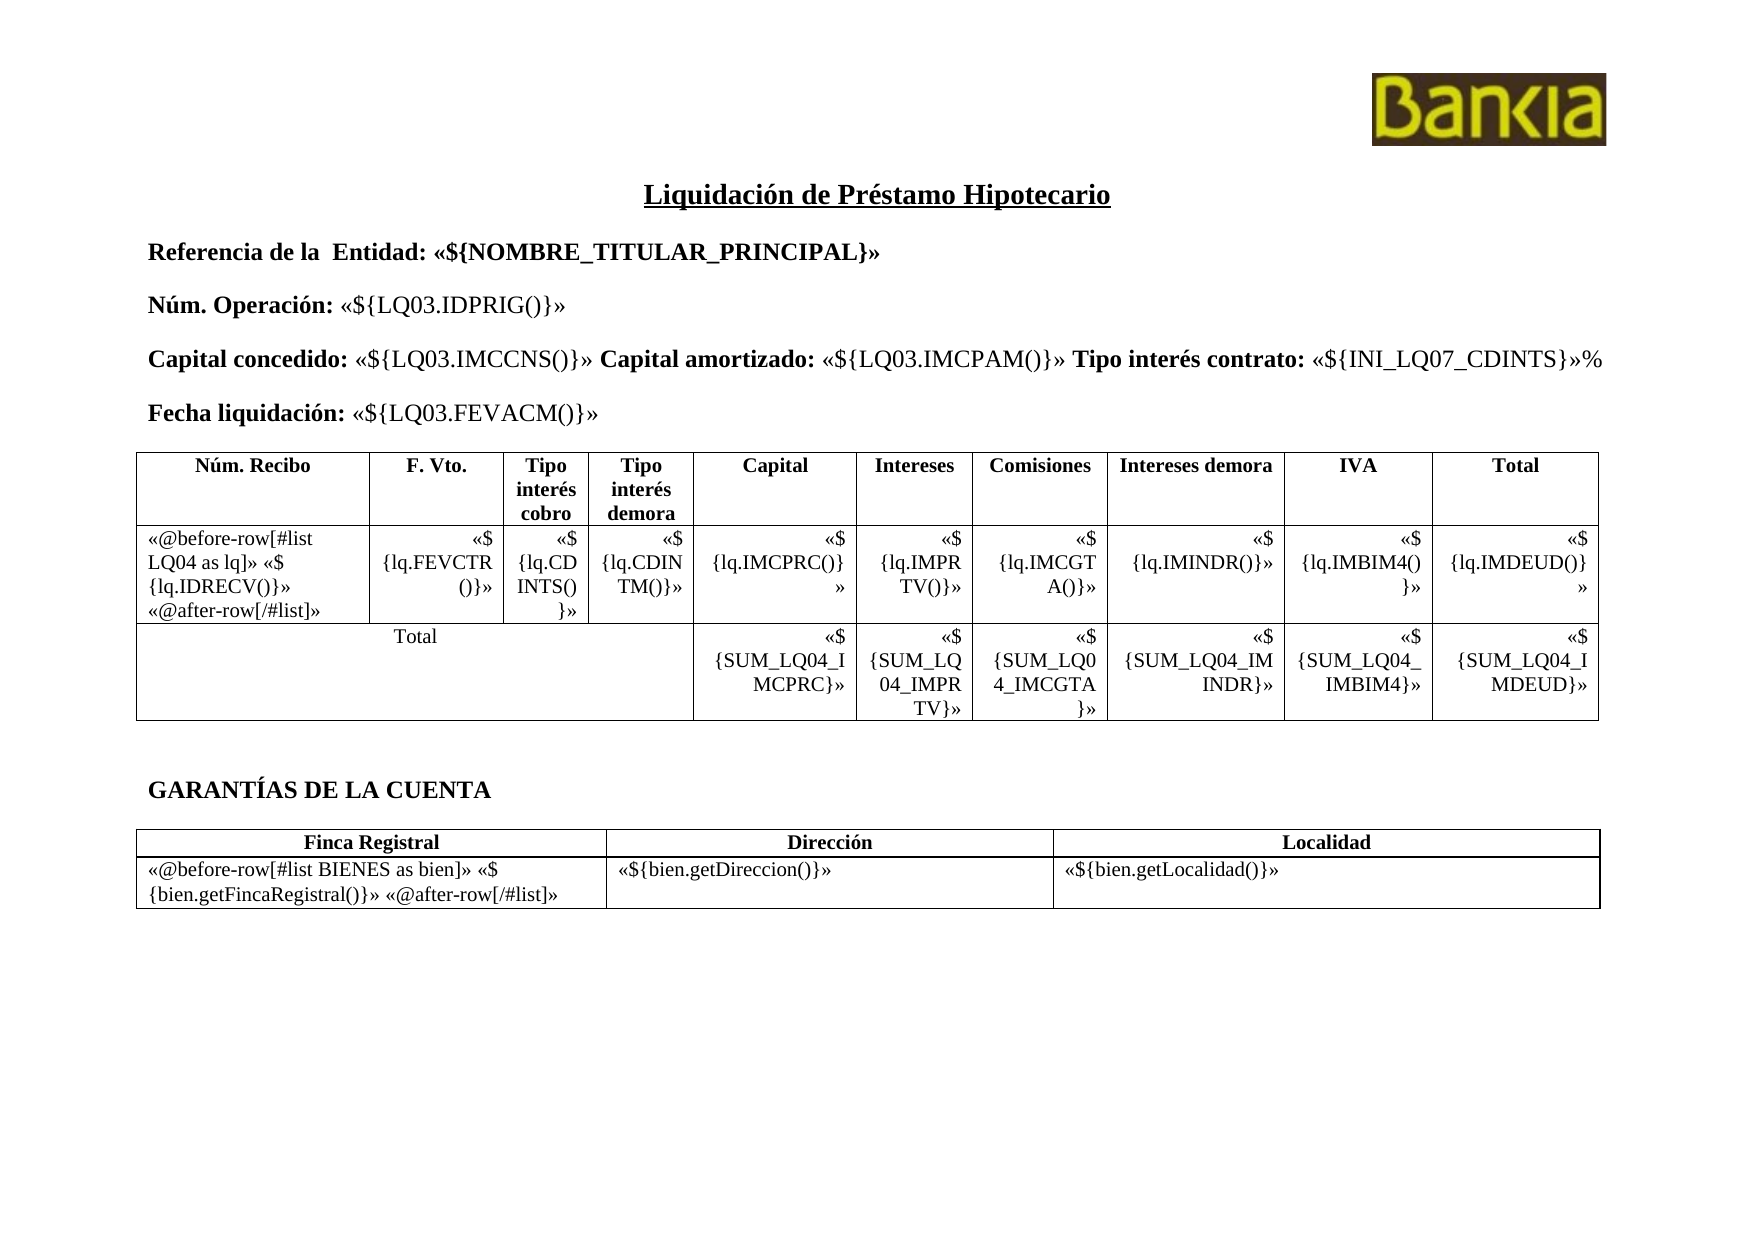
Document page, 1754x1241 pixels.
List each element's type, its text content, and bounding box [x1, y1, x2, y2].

table_header F. Vto. [370, 453, 503, 525]
text Capital concedido: «${LQ03.IMCCNS()}» Capital amortizado: «${LQ03.IMCPAM()}» Tipo interés contrato: «${INI_LQ07_CDINTS}»% [148, 344, 1606, 373]
table_header Total [1433, 453, 1598, 525]
table_cell «${lq.CDINTM()}» [589, 526, 693, 622]
table_cell «${lq.IMPRTV()}» [857, 526, 972, 622]
text GARANTÍAS DE LA CUENTA [148, 775, 1606, 803]
table_cell «${SUM_LQ04_IMCGTA}» [973, 624, 1107, 720]
table_header IVA [1285, 453, 1432, 525]
table_cell «${SUM_LQ04_IMDEUD}» [1433, 624, 1598, 720]
table_header Dirección [607, 830, 1053, 856]
table_header Tipo interés demora [589, 453, 693, 525]
table_cell «${bien.getDireccion()}» [607, 858, 1053, 908]
table_cell «${SUM_LQ04_IMINDR}» [1108, 624, 1284, 720]
table_cell «${SUM_LQ04_IMPRTV}» [857, 624, 972, 720]
text Fecha liquidación: «${LQ03.FEVACM()}» [148, 398, 1606, 427]
table_cell «${lq.IMBIM4()}» [1285, 526, 1432, 622]
table_cell «${bien.getLocalidad()}» [1054, 858, 1599, 908]
table_cell «${lq.IMCGTA()}» [973, 526, 1107, 622]
table_cell «${lq.IMINDR()}» [1108, 526, 1284, 622]
text Liquidación de Préstamo Hipotecario [148, 177, 1606, 211]
table_header Intereses demora [1108, 453, 1284, 525]
table_cell «${SUM_LQ04_IMBIM4}» [1285, 624, 1432, 720]
table_cell «@before-row[#list BIENES as bien]» «${bien.getFincaRegistral()}» «@after-row[/#list]» [137, 858, 606, 908]
text Núm. Operación: «${LQ03.IDPRIG()}» [148, 290, 1606, 319]
table_header Localidad [1054, 830, 1599, 856]
table_header Comisiones [973, 453, 1107, 525]
text Referencia de la Entidad: «${NOMBRE_TITULAR_PRINCIPAL}» [148, 237, 1606, 265]
table_header Tipo interés cobro [504, 453, 588, 525]
picture [1372, 73, 1607, 146]
table_header Núm. Recibo [137, 453, 369, 525]
table_header Finca Registral [137, 830, 606, 856]
table_cell Total [137, 624, 693, 720]
table_cell «${lq.IMCPRC()}» [694, 526, 856, 622]
table_header Capital [694, 453, 856, 525]
table_cell «@before-row[#list LQ04 as lq]» «${lq.IDRECV()}» «@after-row[/#list]» [137, 526, 369, 622]
table_cell «${lq.FEVCTR()}» [370, 526, 503, 622]
table_header Intereses [857, 453, 972, 525]
table_cell «${lq.IMDEUD()}» [1433, 526, 1598, 622]
table_cell «${lq.CDINTS()}» [504, 526, 588, 622]
table_cell «${SUM_LQ04_IMCPRC}» [694, 624, 856, 720]
